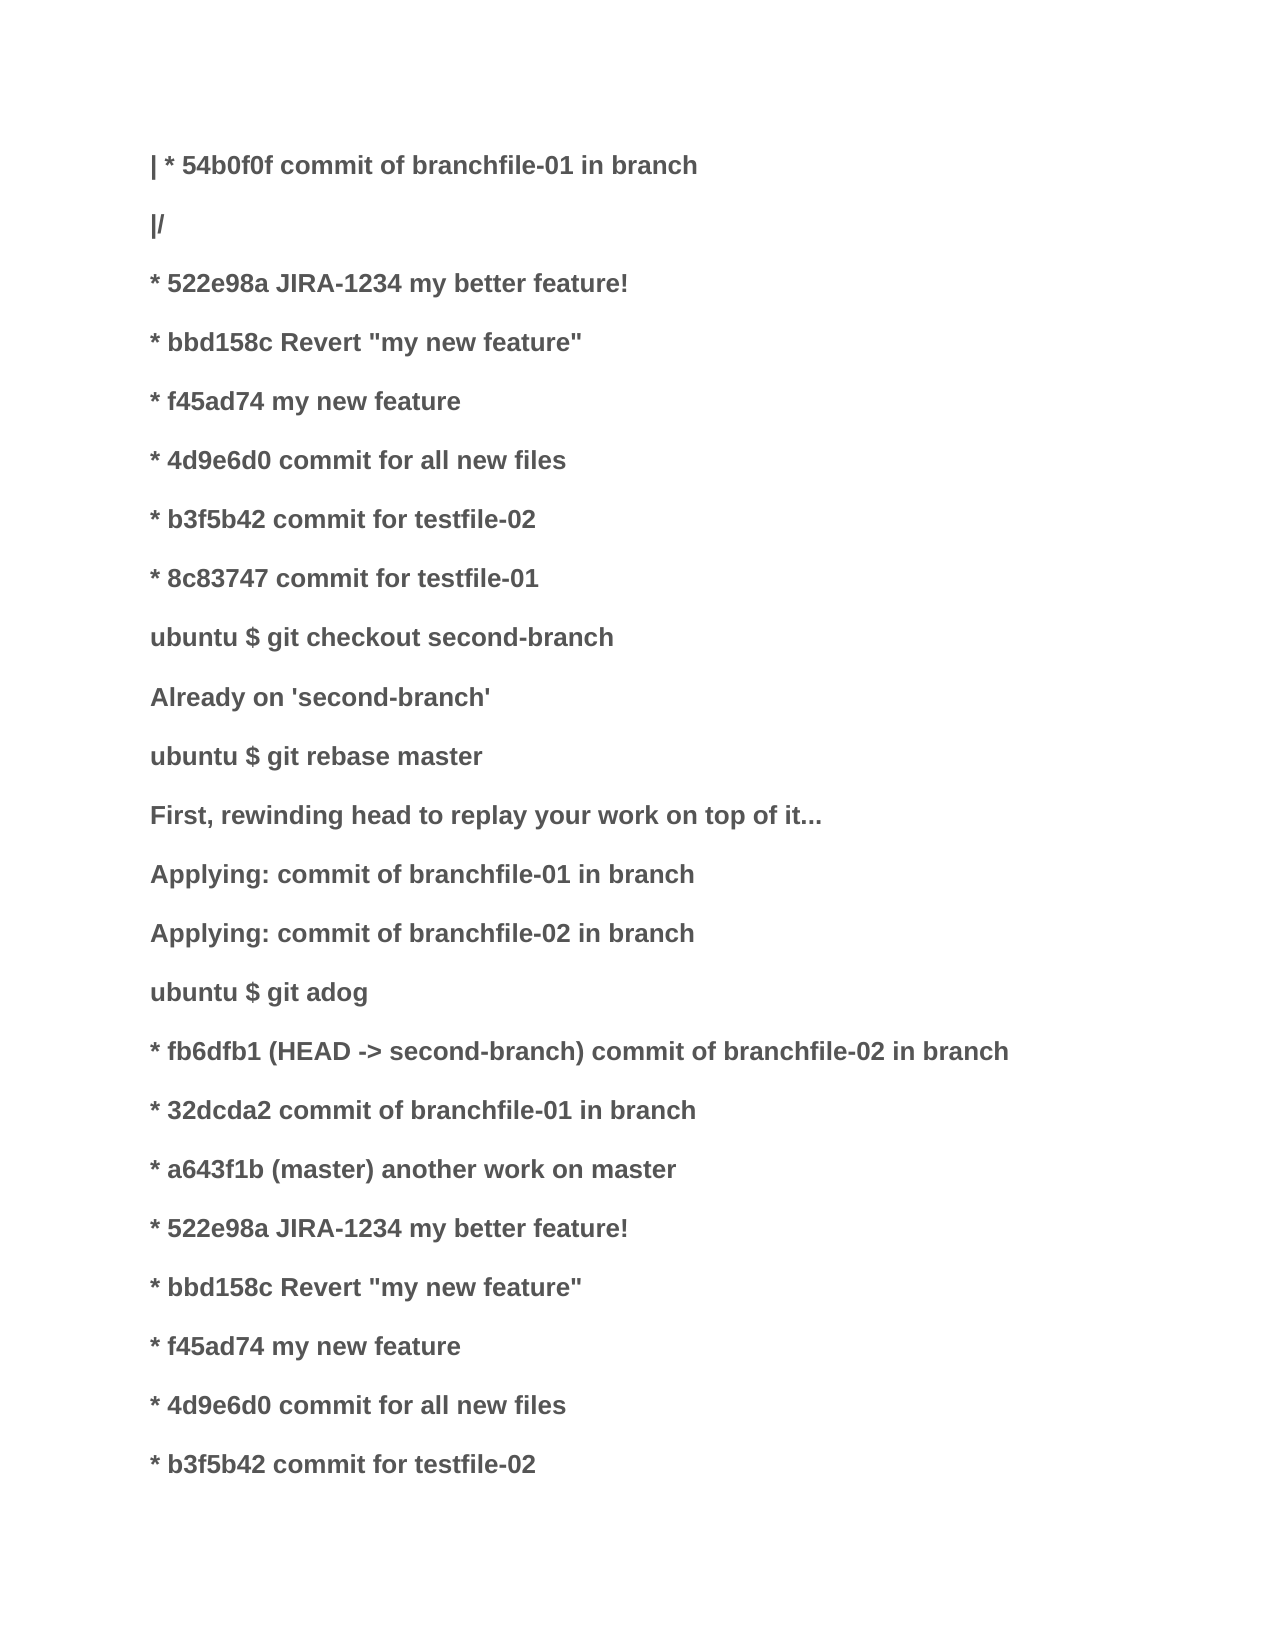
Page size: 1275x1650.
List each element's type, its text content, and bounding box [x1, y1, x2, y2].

text * bbd158c Revert "my new feature" [150, 1272, 1125, 1302]
text * 522e98a JIRA-1234 my better feature! [150, 268, 1125, 298]
text * fb6dfb1 (HEAD -> second-branch) commit of branchfile-02 in branch [150, 1036, 1125, 1066]
text |/ [150, 209, 1125, 239]
text * 4d9e6d0 commit for all new files [150, 445, 1125, 475]
text * 8c83747 commit for testfile-01 [150, 563, 1125, 593]
text * 522e98a JIRA-1234 my better feature! [150, 1213, 1125, 1243]
text * bbd158c Revert "my new feature" [150, 327, 1125, 357]
text Applying: commit of branchfile-02 in branch [150, 918, 1125, 948]
text * f45ad74 my new feature [150, 1331, 1125, 1361]
text | * 54b0f0f commit of branchfile-01 in branch [150, 150, 1125, 180]
text * 32dcda2 commit of branchfile-01 in branch [150, 1095, 1125, 1125]
text * a643f1b (master) another work on master [150, 1154, 1125, 1184]
text ubuntu $ git rebase master [150, 741, 1125, 771]
text * b3f5b42 commit for testfile-02 [150, 504, 1125, 534]
text ubuntu $ git checkout second-branch [150, 622, 1125, 652]
text First, rewinding head to replay your work on top of it... [150, 800, 1125, 829]
text * f45ad74 my new feature [150, 386, 1125, 416]
text * b3f5b42 commit for testfile-02 [150, 1449, 1125, 1479]
text Already on 'second-branch' [150, 682, 1125, 711]
text * 4d9e6d0 commit for all new files [150, 1390, 1125, 1420]
text Applying: commit of branchfile-01 in branch [150, 859, 1125, 889]
text ubuntu $ git adog [150, 977, 1125, 1007]
